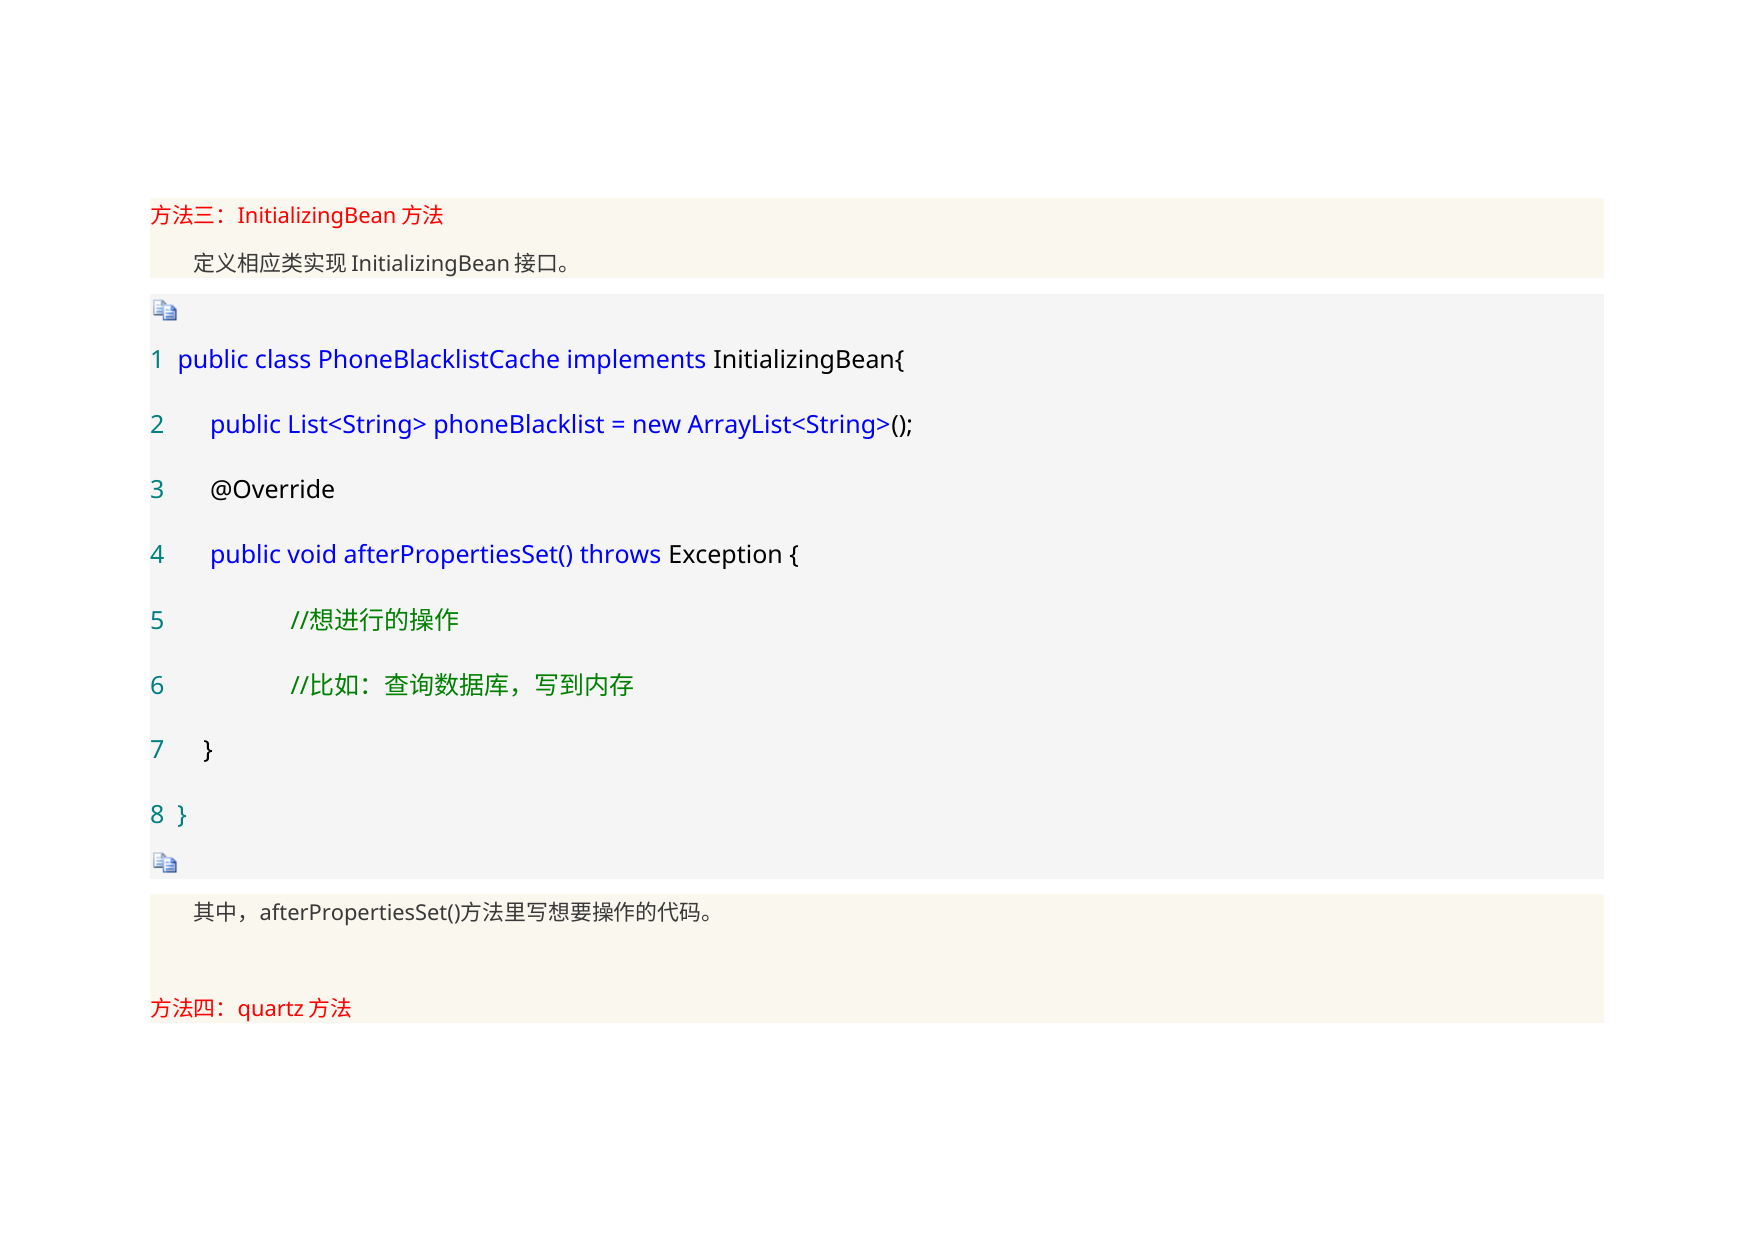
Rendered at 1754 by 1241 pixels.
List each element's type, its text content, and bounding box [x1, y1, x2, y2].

text 7 } [150, 716, 1604, 781]
text 6 //比如：查询数据库，写到内存 [150, 651, 1604, 716]
text 方法四：quartz方法 [150, 991, 1604, 1023]
text 其中，afterPropertiesSet()方法里写想要操作的代码。 [150, 894, 1604, 927]
text 1 public class PhoneBlacklistCache implements InitializingBean{ [150, 326, 1604, 391]
text 2 public List<String> phoneBlacklist = new ArrayList<String>(); [150, 391, 1604, 456]
text 3 @Override [150, 456, 1604, 521]
text 5 //想进行的操作 [150, 586, 1604, 651]
text 定义相应类实现InitializingBean接口。 [150, 246, 1604, 278]
text 方法三：InitializingBean方法 [150, 198, 1604, 230]
picture [150, 846, 182, 878]
text 4 public void afterPropertiesSet() throws Exception { [150, 521, 1604, 586]
picture [150, 293, 182, 326]
text 8 } [150, 781, 1604, 846]
